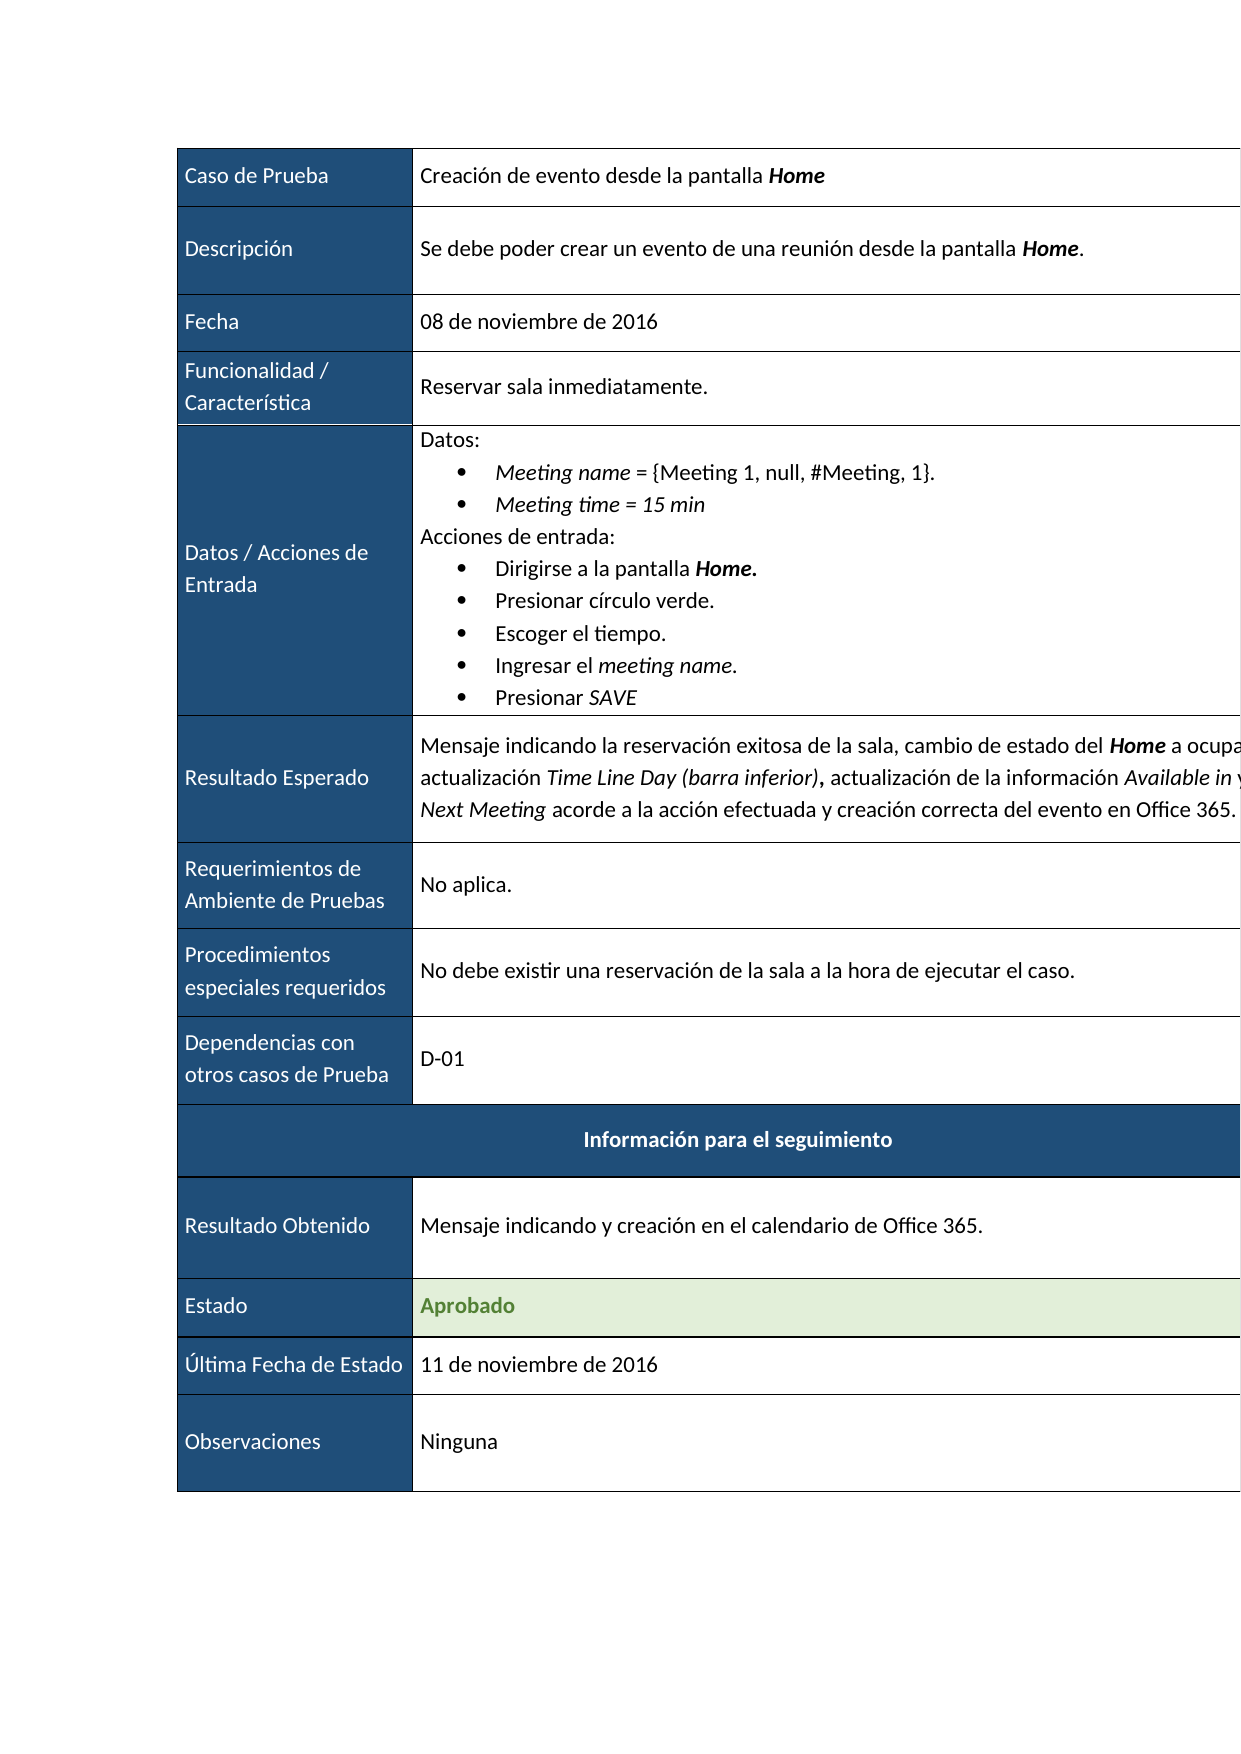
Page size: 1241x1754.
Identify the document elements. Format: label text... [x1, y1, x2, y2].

table_cell 11 de noviembre de 2016 [413, 1338, 1240, 1394]
table_cell Observaciones [178, 1395, 412, 1491]
table_cell 08 de noviembre de 2016 [413, 295, 1240, 351]
table_cell Se debe poder crear un evento de una reunión desde la pantalla Home. [413, 207, 1240, 294]
table_cell Datos: Meeting name = {Meeting 1, null, #Meeting, 1}. Meeting time = 15 min Acciones de entrada: Dirigirse a la pantalla Home. Presionar círculo verde. Escoger el tiempo. Ingresar el meeting name. Presionar SAVE [413, 426, 1240, 715]
table_cell Aprobado [413, 1279, 1240, 1336]
table_cell D-01 [413, 1017, 1240, 1104]
table_cell Fecha [178, 295, 412, 351]
table_cell Creación de evento desde la pantalla Home [413, 149, 1240, 206]
table_cell No aplica. [413, 843, 1240, 928]
table_cell Resultado Obtenido [178, 1178, 412, 1278]
table_cell Estado [178, 1279, 412, 1336]
table_cell Descripción [178, 207, 412, 294]
table_cell No debe existir una reservación de la sala a la hora de ejecutar el caso. [413, 929, 1240, 1016]
table_cell Procedimientos especiales requeridos [178, 929, 412, 1016]
table_cell Caso de Prueba [178, 149, 412, 206]
table_cell Funcionalidad / Característica [178, 352, 412, 424]
table_cell Resultado Esperado [178, 716, 412, 842]
table_cell Requerimientos de Ambiente de Pruebas [178, 843, 412, 928]
table_cell Dependencias con otros casos de Prueba [178, 1017, 412, 1104]
table_cell Mensaje indicando la reservación exitosa de la sala, cambio de estado del Home a ocupado, actualización Time Line Day (barra inferior), actualización de la información Available in y Next Meeting acorde a la acción efectuada y creación correcta del evento en Office 365. [413, 716, 1240, 842]
table_cell Información para el seguimiento [178, 1105, 1240, 1176]
table_cell Última Fecha de Estado [178, 1338, 412, 1394]
table_cell Mensaje indicando y creación en el calendario de Office 365. [413, 1178, 1240, 1278]
table_cell Datos / Acciones de Entrada [178, 426, 412, 715]
table_cell Ninguna [413, 1395, 1240, 1491]
table_cell Reservar sala inmediatamente. [413, 352, 1240, 424]
